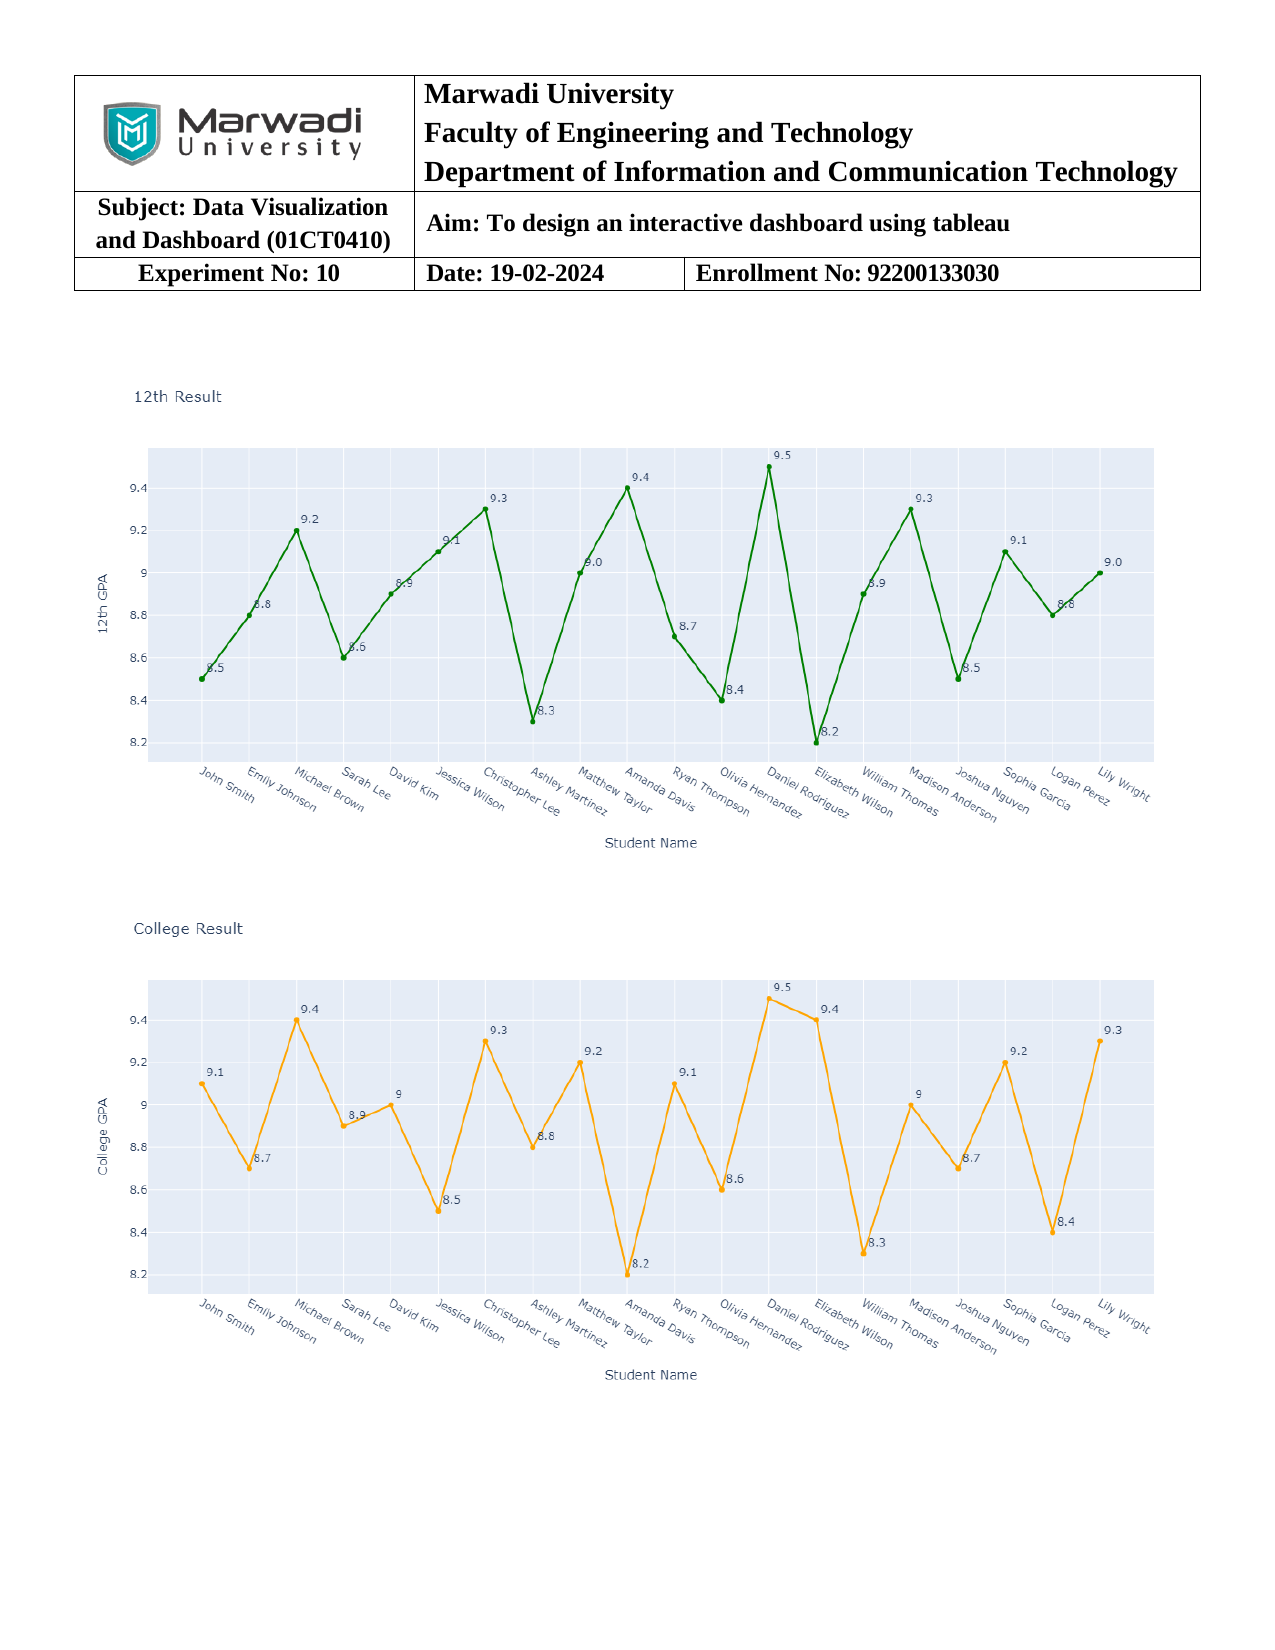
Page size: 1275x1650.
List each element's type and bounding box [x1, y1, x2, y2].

picture [75, 356, 1225, 858]
picture [75, 888, 1225, 1390]
picture [103, 102, 361, 166]
